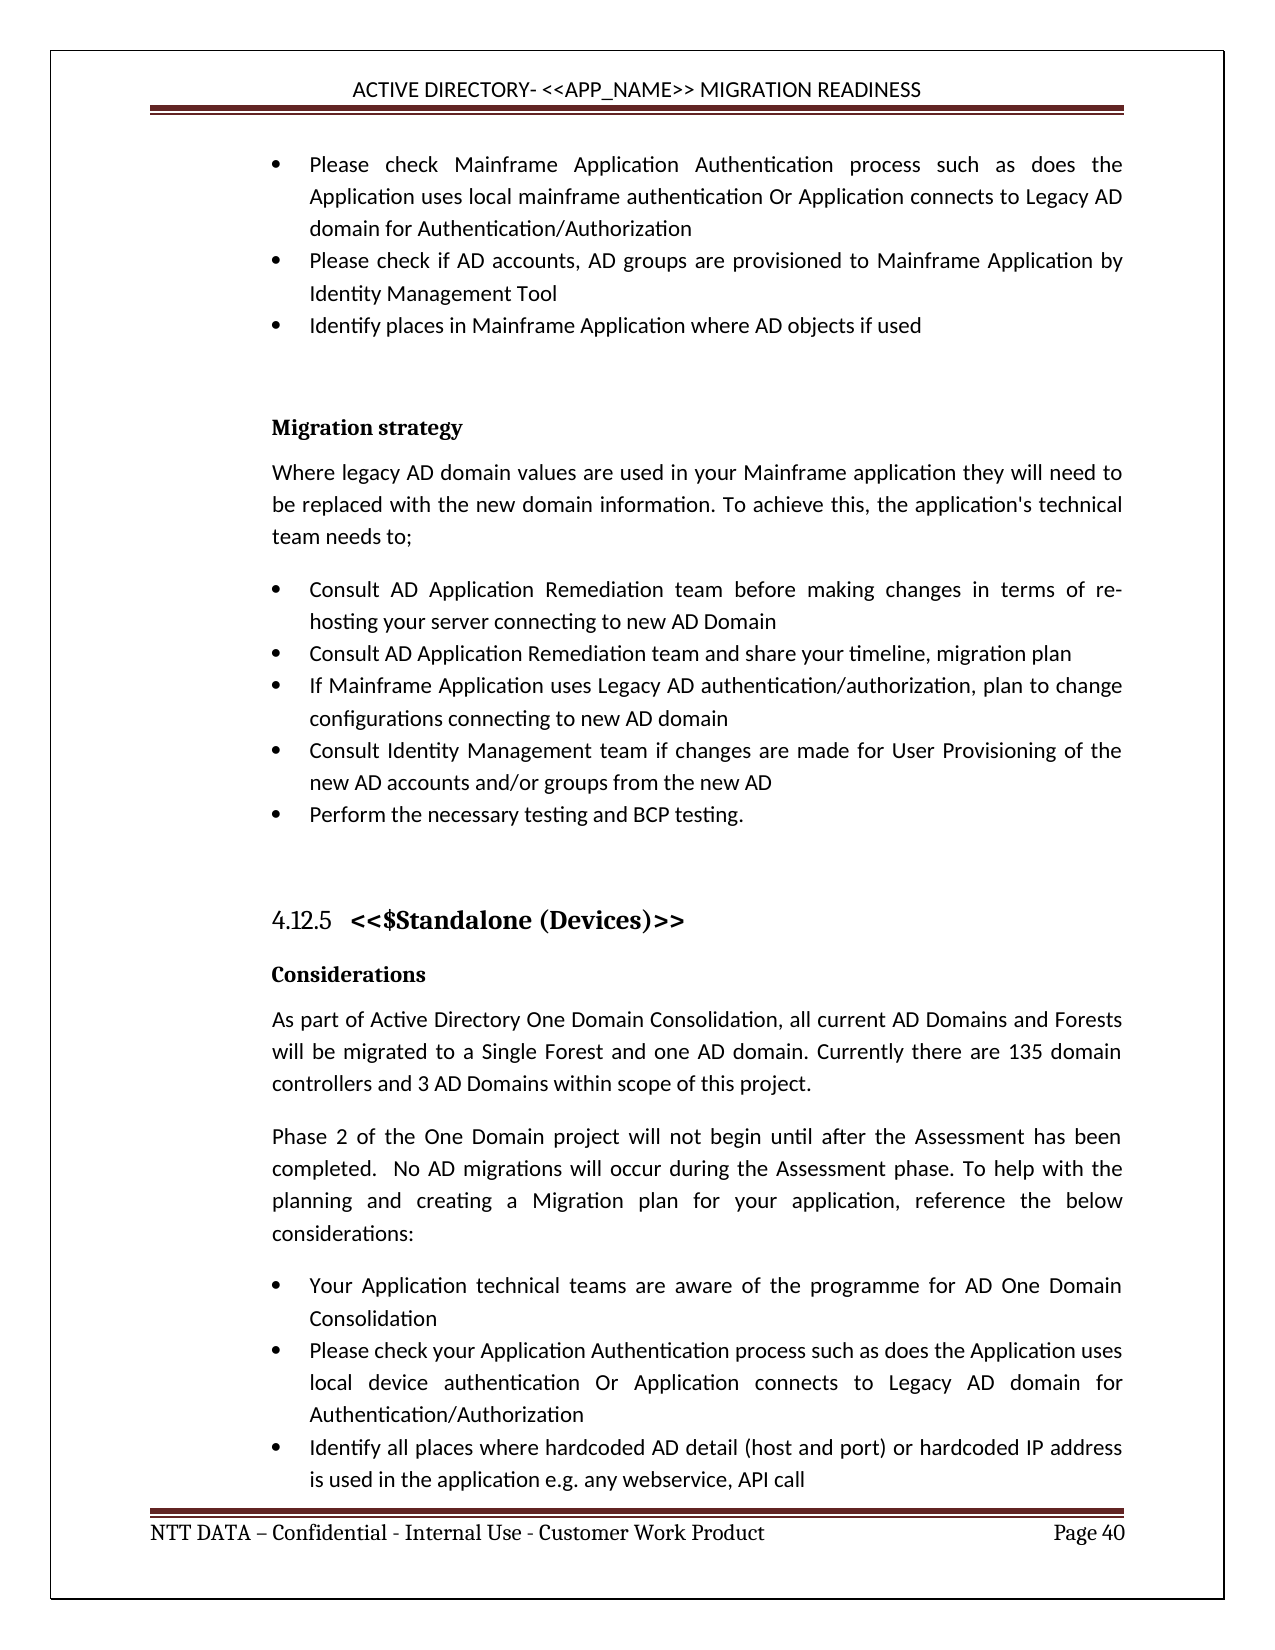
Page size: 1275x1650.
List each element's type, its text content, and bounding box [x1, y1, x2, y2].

list Identify all places where hardcoded AD detail (host and port) or hardcoded IP address is used in the application e.g. any webservice, API call [272, 1433, 1124, 1493]
list Consult Identity Management team if changes are made for User Provisioning of the new AD accounts and/or groups from the new AD [272, 736, 1124, 796]
list Perform the necessary testing and BCP testing. [272, 800, 1124, 828]
list Please check Mainframe Application Authentication process such as does the Application uses local mainframe authentication Or Application connects to Legacy AD domain for Authentication/Authorization [272, 150, 1124, 242]
text Where legacy AD domain values are used in your Mainframe application they will need to be replaced with the new domain information. To achieve this, the application's technical team needs to; [272, 458, 1124, 550]
subtitle <<$Standalone (Devices)>> [272, 905, 1124, 937]
list Consult AD Application Remediation team before making changes in terms of re-hosting your server connecting to new AD Domain [272, 575, 1124, 635]
list Consult AD Application Remediation team and share your timeline, migration plan [272, 639, 1124, 667]
list Please check if AD accounts, AD groups are provisioned to Mainframe Application by Identity Management Tool [272, 247, 1124, 307]
list Your Application technical teams are aware of the programme for AD One Domain Consolidation [272, 1272, 1124, 1332]
text Considerations [271, 962, 1124, 988]
list If Mainframe Application uses Legacy AD authentication/authorization, plan to change configurations connecting to new AD domain [272, 672, 1124, 732]
list Identify places in Mainframe Application where AD objects if used [272, 311, 1124, 339]
text As part of Active Directory One Domain Consolidation, all current AD Domains and Forests will be migrated to a Single Forest and one AD domain. Currently there are 135 domain controllers and 3 AD Domains within scope of this project. [272, 1005, 1124, 1097]
text Migration strategy [271, 415, 1124, 441]
